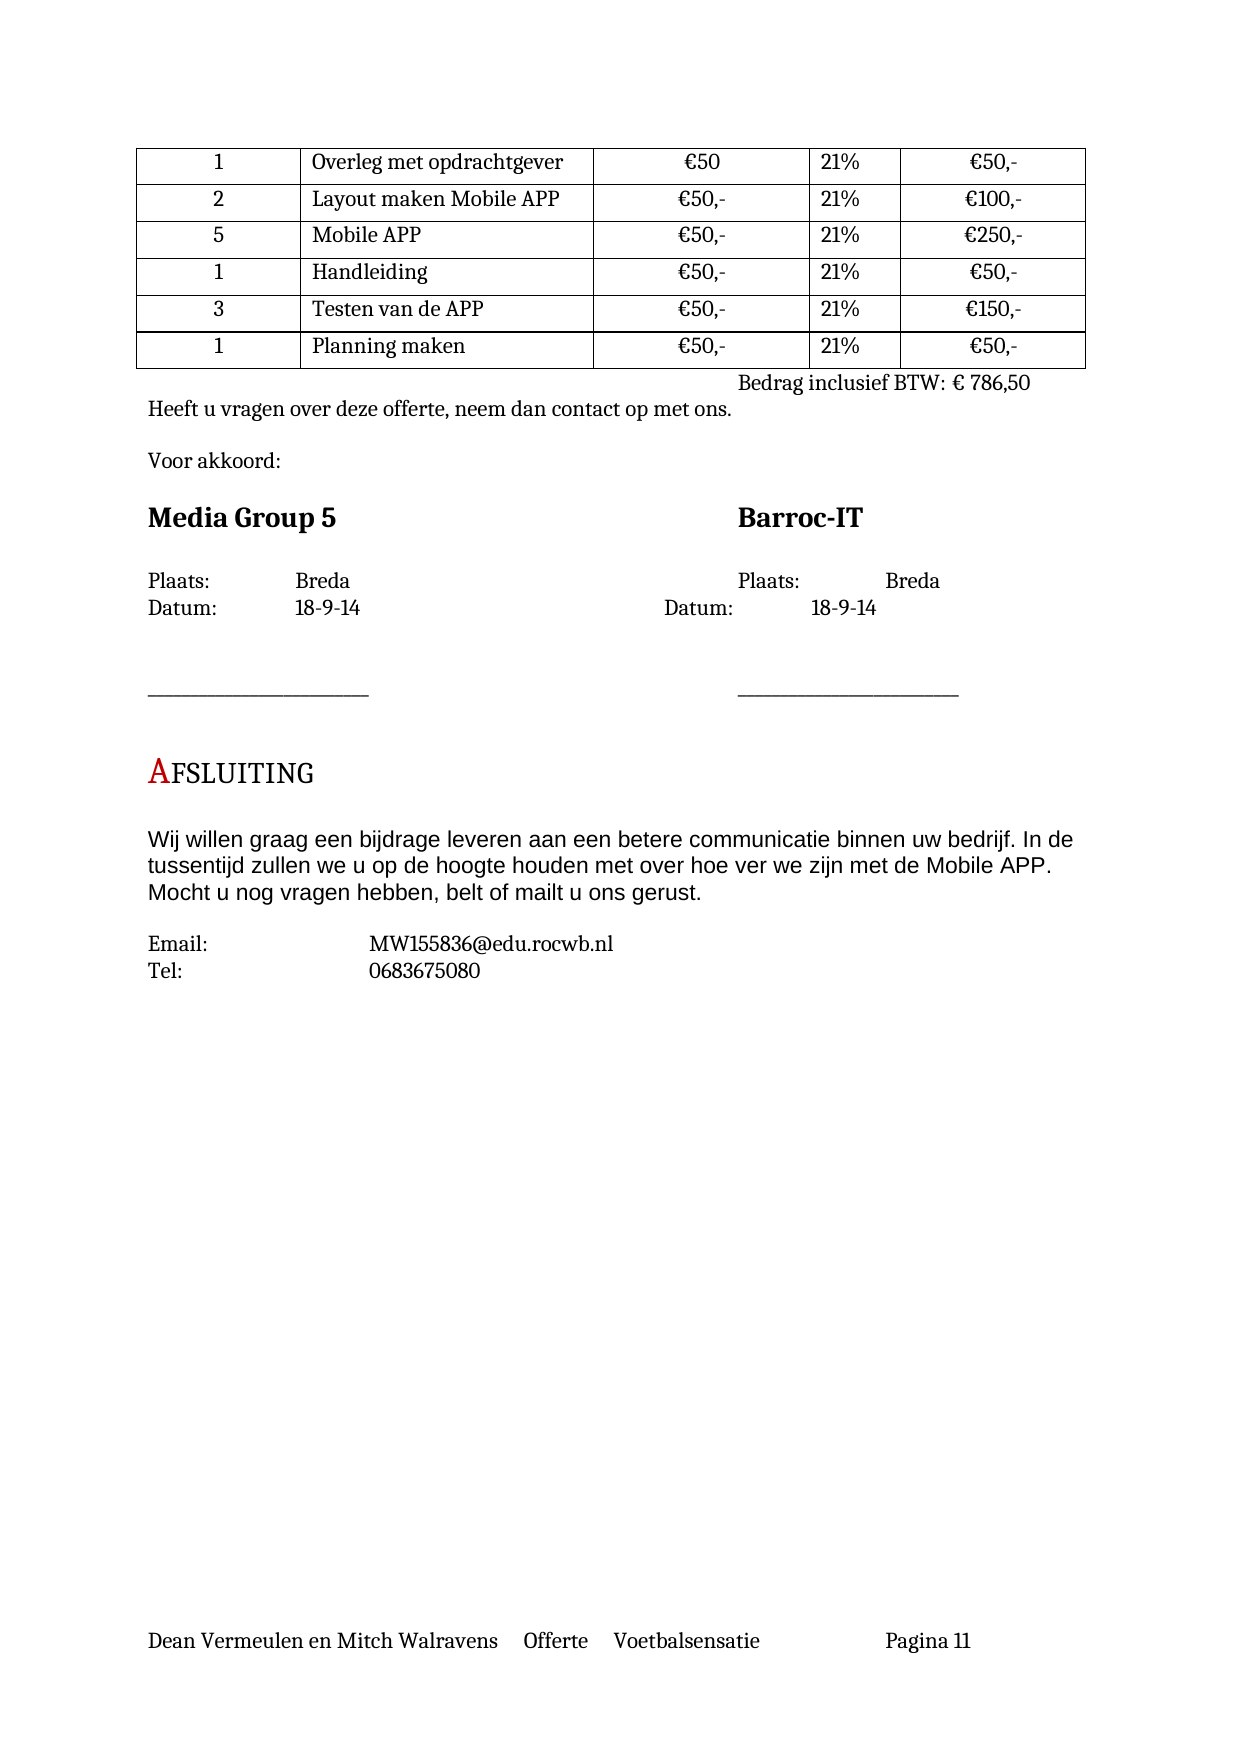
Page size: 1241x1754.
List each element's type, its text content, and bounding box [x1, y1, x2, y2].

table_cell 21% [810, 222, 900, 258]
table_cell Mobile APP [301, 222, 593, 258]
text Wij willen graag een bijdrage leveren aan een betere communicatie binnen uw bedrijf. In de tussentijd zullen we u op de hoogte houden met over hoe ver we zijn met de Mobile APP. Mocht u nog vragen hebben, belt of mailt u ons gerust. [148, 826, 1093, 905]
table_cell 21% [810, 185, 900, 221]
table_cell 1 [137, 149, 300, 184]
table_cell 2 [137, 185, 300, 221]
text Plaats: Breda Plaats: Breda [148, 568, 1093, 594]
text Voor akkoord: [148, 448, 1093, 475]
table_cell 3 [137, 296, 300, 331]
table_cell €100,- [901, 185, 1085, 221]
table_cell €50 [594, 149, 809, 184]
table_cell Handleiding [301, 259, 593, 295]
table_cell €50,- [901, 259, 1085, 295]
table_cell 1 [137, 333, 300, 368]
table_cell €50,- [901, 333, 1085, 368]
text Media Group 5 Barroc-IT [148, 501, 1093, 534]
table_cell 5 [137, 222, 300, 258]
text Tel: 0683675080 [148, 958, 1093, 984]
table_cell €50,- [901, 149, 1085, 184]
text Bedrag inclusief BTW: € 786,50 [148, 369, 1093, 396]
table_cell 21% [810, 149, 900, 184]
table_cell 21% [810, 333, 900, 368]
table_cell Layout maken Mobile APP [301, 185, 593, 221]
table_cell €50,- [594, 333, 809, 368]
table_cell €50,- [594, 296, 809, 331]
table_cell €250,- [901, 222, 1085, 258]
text __________________________ __________________________ [148, 673, 1093, 700]
table_cell 1 [137, 259, 300, 295]
table_cell €50,- [594, 259, 809, 295]
table_cell 21% [810, 296, 900, 331]
table_cell Overleg met opdrachtgever [301, 149, 593, 184]
text Email: MW155836@edu.rocwb.nl [148, 931, 1093, 958]
table_cell €50,- [594, 222, 809, 258]
table_cell €150,- [901, 296, 1085, 331]
text Datum: 18-9-14 Datum: 18-9-14 [148, 594, 1093, 621]
subtitle Afsluiting [148, 750, 1093, 793]
table_cell €50,- [594, 185, 809, 221]
text Heeft u vragen over deze offerte, neem dan contact op met ons. [148, 396, 1093, 422]
table_cell Testen van de APP [301, 296, 593, 331]
table_cell Planning maken [301, 333, 593, 368]
table_cell 21% [810, 259, 900, 295]
